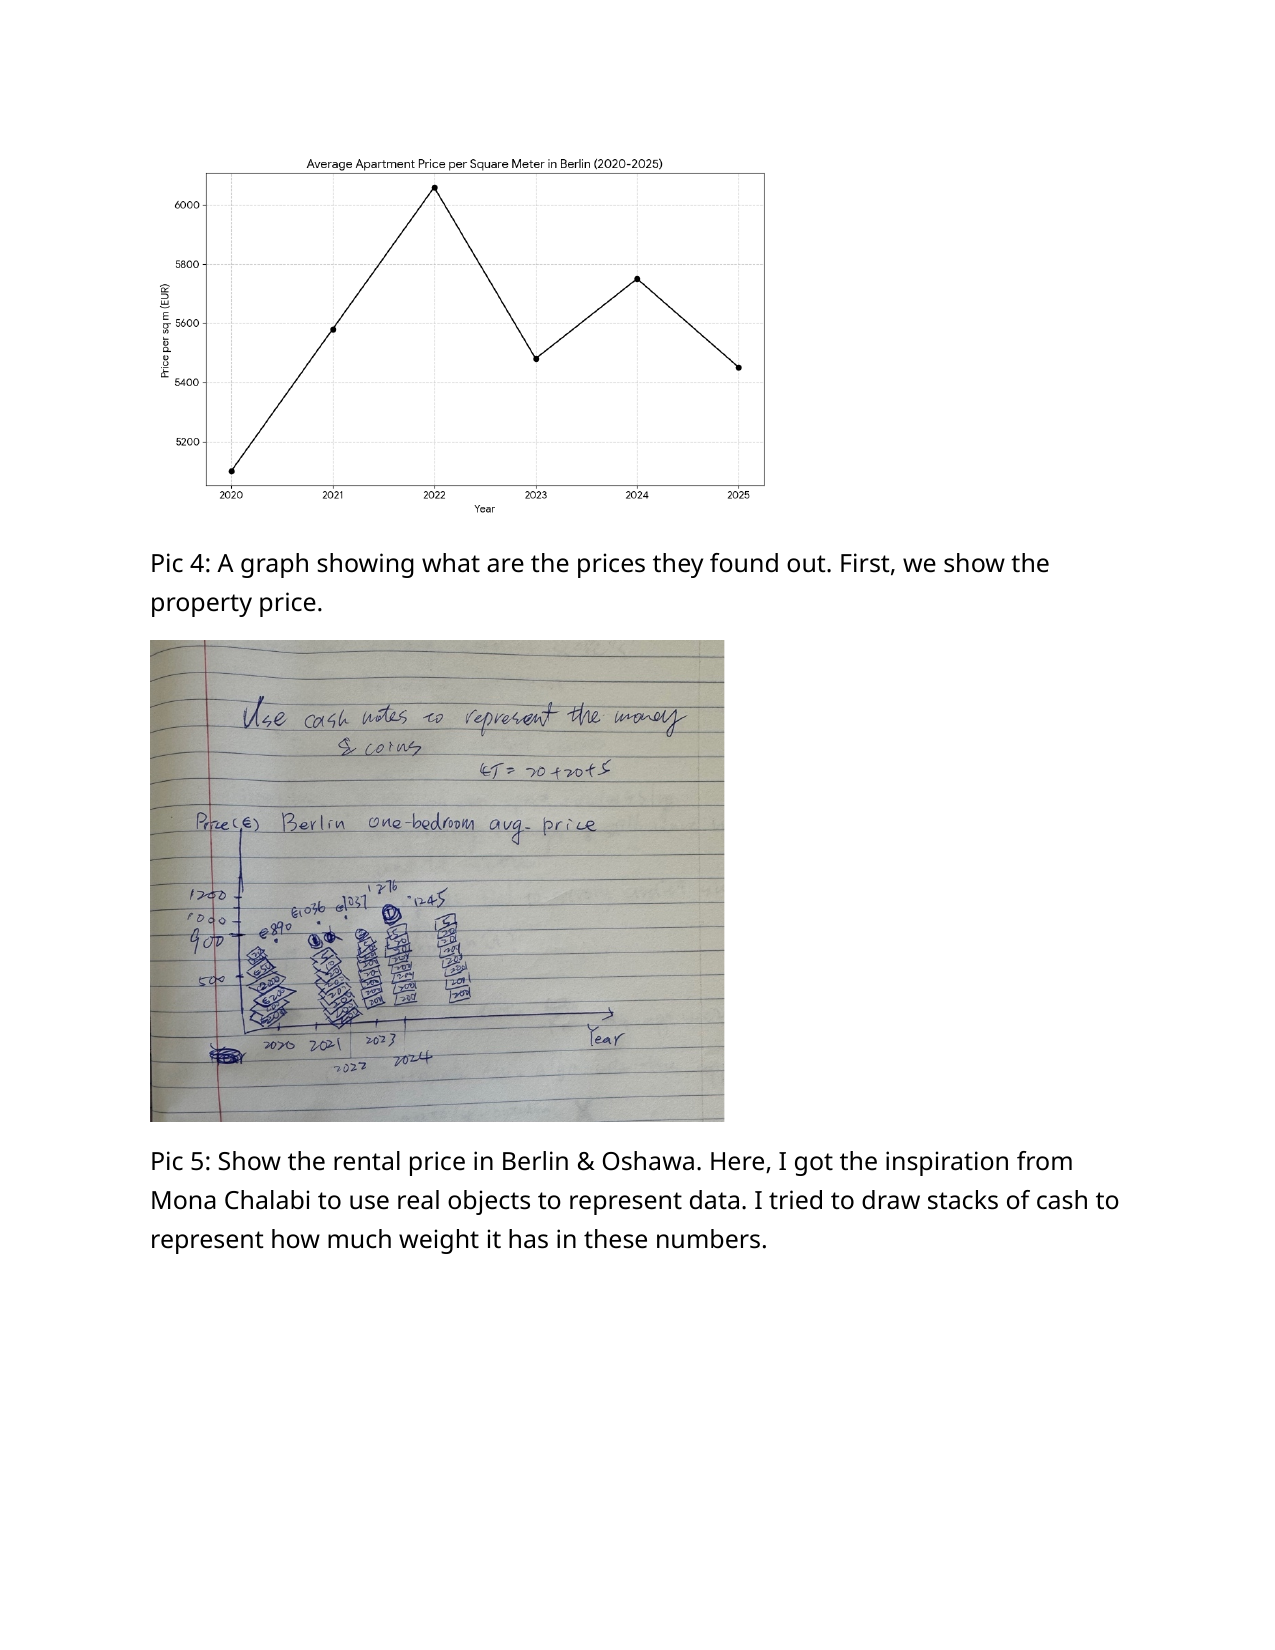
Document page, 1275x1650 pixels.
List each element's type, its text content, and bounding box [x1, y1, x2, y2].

picture [150, 150, 773, 524]
text Pic 4: A graph showing what are the prices they found out. First, we show the property price. [150, 545, 1125, 618]
picture [150, 640, 725, 1122]
text Pic 5: Show the rental price in Berlin & Oshawa. Here, I got the inspiration from Mona Chalabi to use real objects to represent data. I tried to draw stacks of cash to represent how much weight it has in these numbers. [150, 1143, 1125, 1256]
